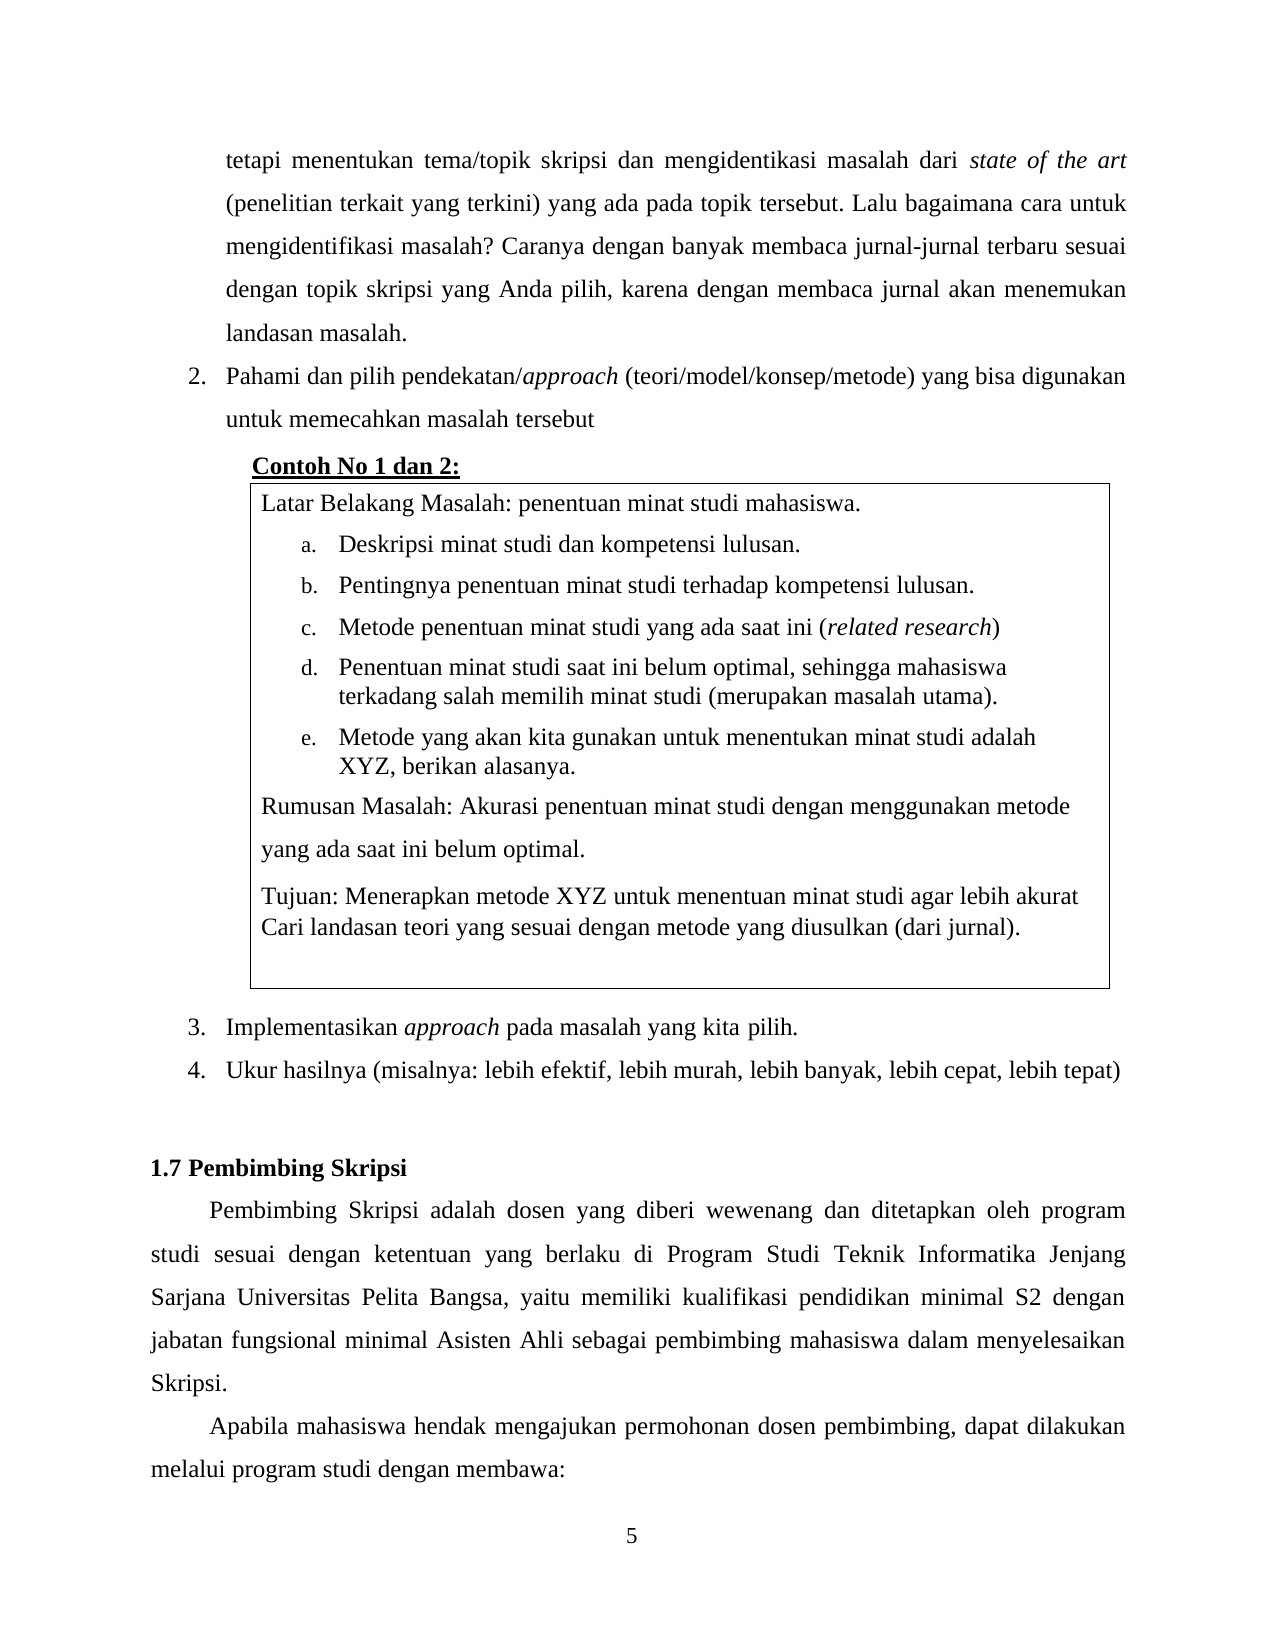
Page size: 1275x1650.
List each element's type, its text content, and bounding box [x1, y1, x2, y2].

list Pahami dan pilih pendekatan/approach (teori/model/konsep/metode) yang bisa digunakan untuk memecahkan masalah tersebut [188, 361, 1126, 433]
text Apabila mahasiswa hendak mengajukan permohonan dosen pembimbing, dapat dilakukan melalui program studi dengan membawa: [151, 1411, 1126, 1483]
list Implementasikan approach pada masalah yang kita pilih. [187, 1012, 1148, 1041]
list Contoh No 1 dan 2: [252, 451, 1148, 480]
list Ukur hasilnya (misalnya: lebih efektif, lebih murah, lebih banyak, lebih cepat, lebih tepat) [187, 1056, 1148, 1084]
text tetapi menentukan tema/topik skripsi dan mengidentikasi masalah dari state of the art (penelitian terkait yang terkini) yang ada pada topik tersebut. Lalu bagaimana cara untuk mengidentifikasi masalah? Caranya dengan banyak membaca jurnal-jurnal terbaru sesuai dengan topik skripsi yang Anda pilih, karena dengan membaca jurnal akan menemukan landasan masalah. [226, 145, 1127, 346]
text Pembimbing Skripsi adalah dosen yang diberi wewenang dan ditetapkan oleh program studi sesuai dengan ketentuan yang berlaku di Program Studi Teknik Informatika Jenjang Sarjana Universitas Pelita Bangsa, yaitu memiliki kualifikasi pendidikan minimal S2 dengan jabatan fungsional minimal Asisten Ahli sebagai pembimbing mahasiswa dalam menyelesaikan Skripsi. [151, 1196, 1126, 1397]
subtitle Pembimbing Skripsi [150, 1153, 1148, 1182]
